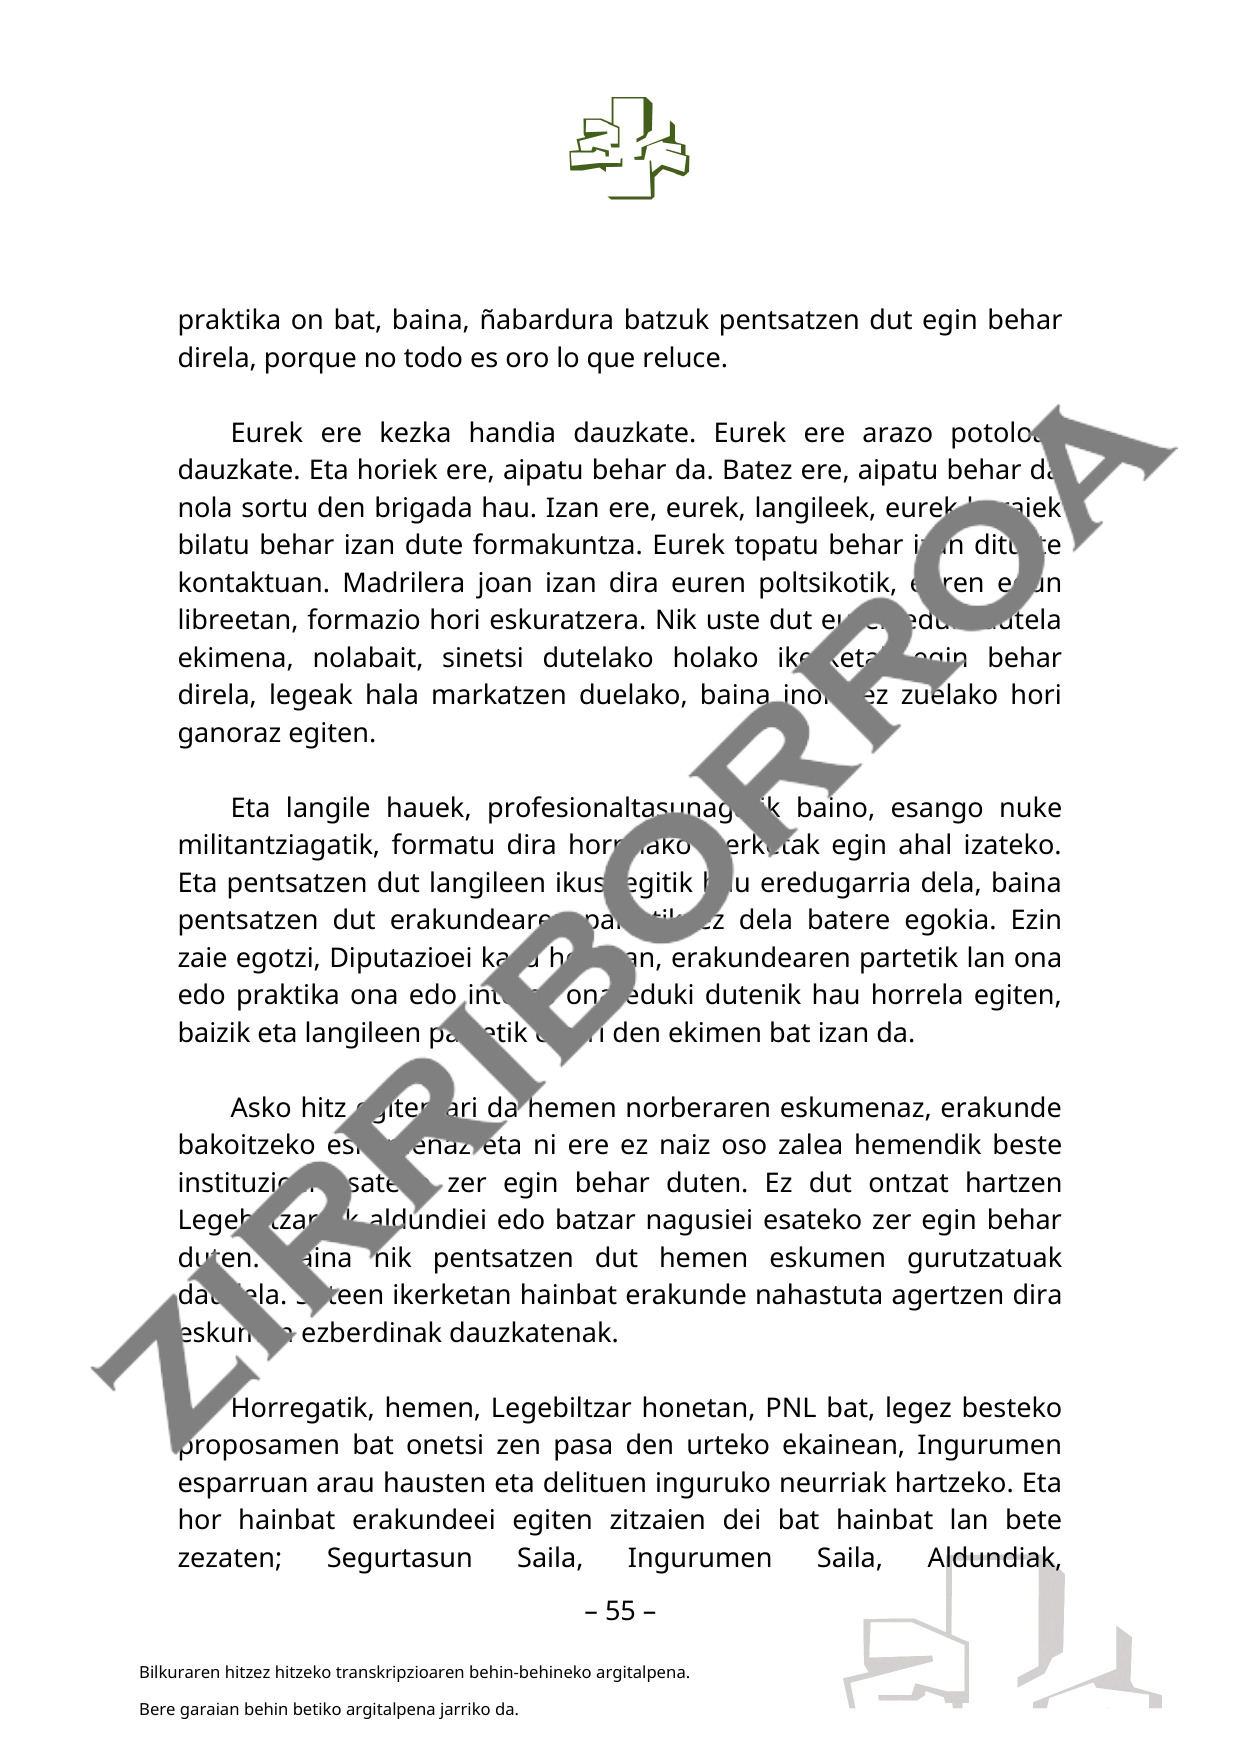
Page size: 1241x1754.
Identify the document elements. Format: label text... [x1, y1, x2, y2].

picture [540, 74, 718, 223]
text Asko hitz egiten ari da hemen norberaren eskumenaz, erakunde bakoitzeko eskumenaz eta ni ere ez naiz oso zalea hemendik beste instituzioei esateko zer egin behar duten. Ez dut ontzat hartzen Legebiltzarrak aldundiei edo batzar nagusiei esateko zer egin behar duten. Baina nik pentsatzen dut hemen eskumen gurutzatuak daudela. Suteen ikerketan hainbat erakunde nahastuta agertzen dira eskumen ezberdinak dauzkatenak. [177, 1087, 1063, 1350]
picture [797, 1491, 1169, 1710]
text Eurek ere kezka handia dauzkate. Eurek ere arazo potoloak dauzkate. Eta horiek ere, aipatu behar da. Batez ere, aipatu behar da nola sortu den brigada hau. Izan ere, eurek, langileek, eurek beraiek bilatu behar izan dute formakuntza. Eurek topatu behar izan dituzte kontaktuan. Madrilera joan izan dira euren poltsikotik, euren egun libreetan, formazio hori eskuratzera. Nik uste dut eurek eduki dutela ekimena, nolabait, sinetsi dutelako holako ikerketak egin behar direla, legeak hala markatzen duelako, baina inork ez zuelako hori ganoraz egiten. [177, 412, 1063, 750]
text Eta langile hauek, profesionaltasunagatik baino, esango nuke militantziagatik, formatu dira horrelako ikerketak egin ahal izateko. Eta pentsatzen dut langileen ikuspegitik hau eredugarria dela, baina pentsatzen dut erakundearen partetik ez dela batere egokia. Ezin zaie egotzi, Diputazioei kasu honetan, erakundearen partetik lan ona edo praktika ona edo interes ona eduki dutenik hau horrela egiten, baizik eta langileen partetik etorri den ekimen bat izan da. [177, 787, 1063, 1050]
